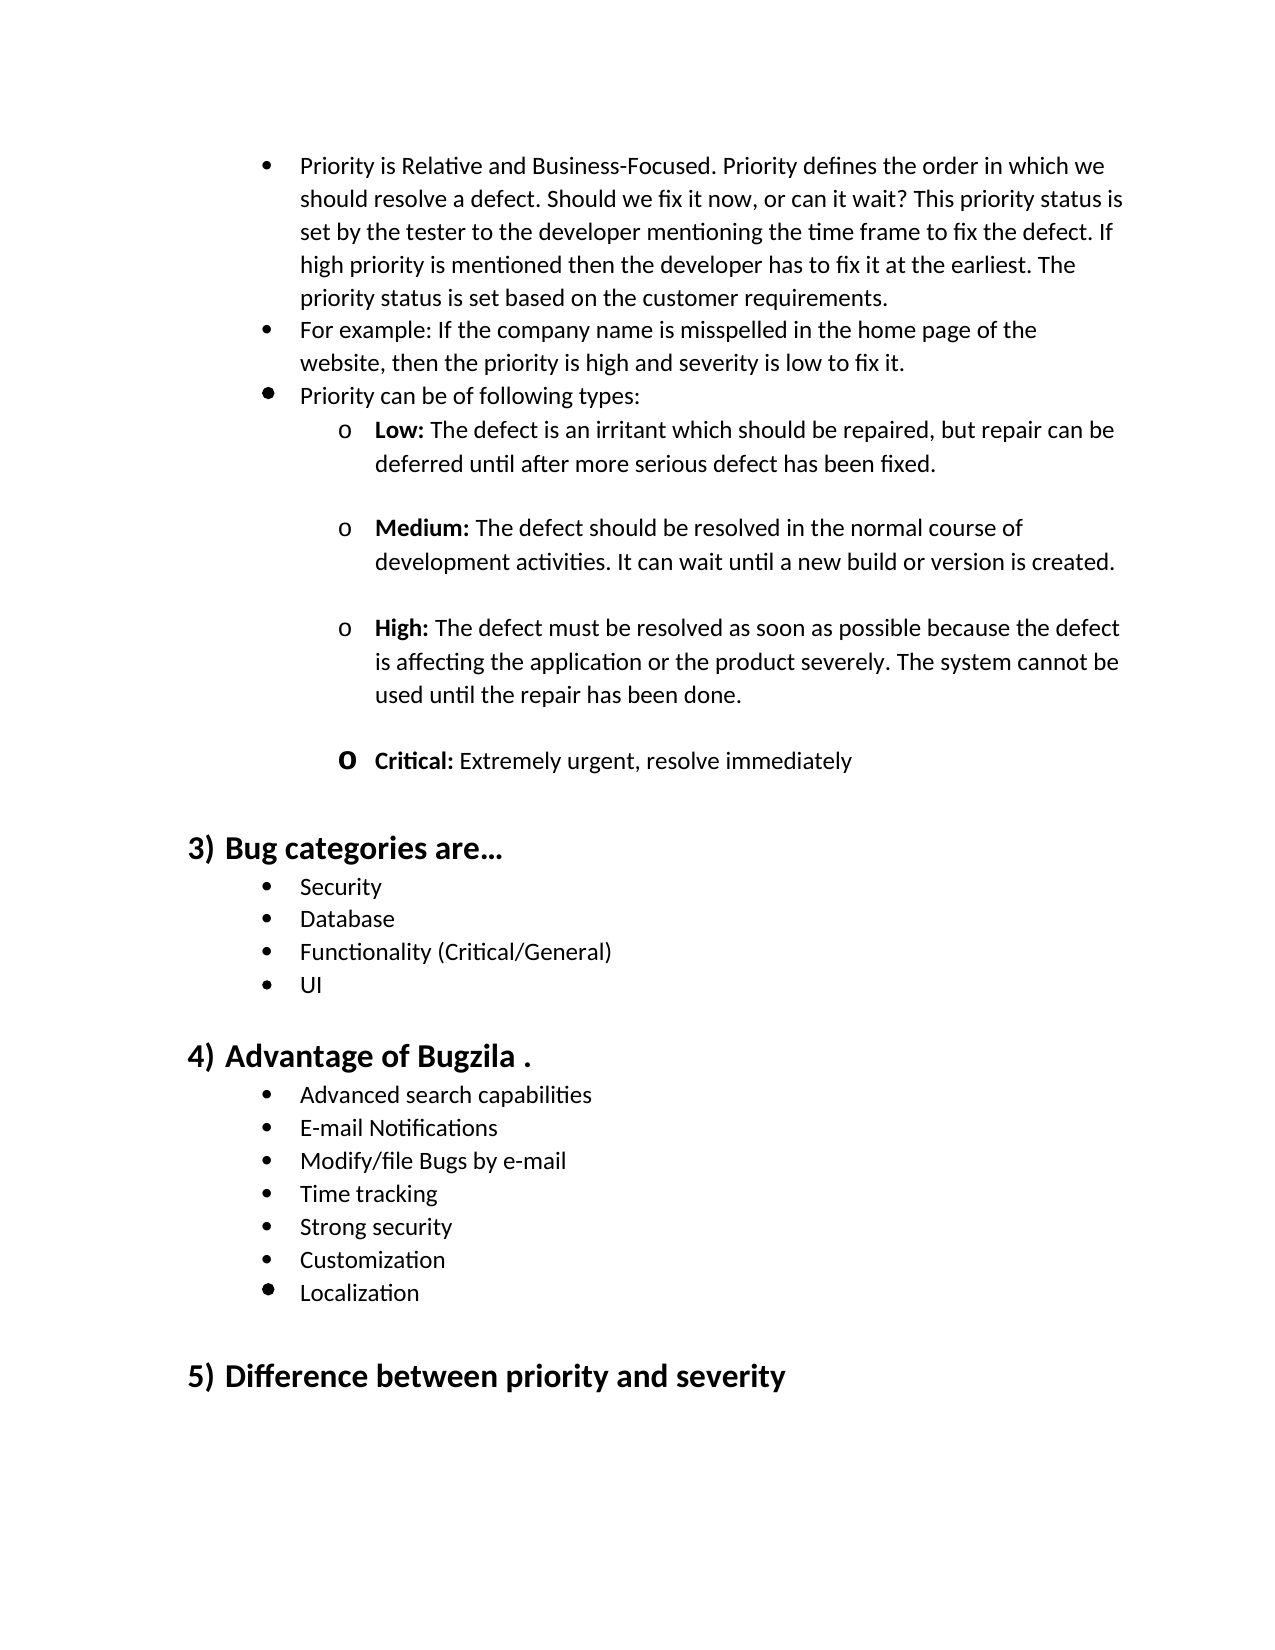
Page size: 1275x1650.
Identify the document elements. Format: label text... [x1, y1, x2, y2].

list Advantage of Bugzila . [187, 1035, 1125, 1076]
list Low: The defect is an irritant which should be repaired, but repair can be deferred until after more serious defect has been fixed. [337, 414, 1125, 479]
list Advanced search capabilities [262, 1079, 1125, 1110]
list Security [262, 871, 1125, 901]
list Strong security [262, 1211, 1125, 1241]
list Priority is Relative and Business-Focused. Priority defines the order in which we should resolve a defect. Should we fix it now, or can it wait? This priority status is set by the tester to the developer mentioning the time frame to fix the defect. If high priority is mentioned then the developer has to fix it at the earliest. The priority status is set based on the customer requirements. [262, 150, 1125, 312]
list Localization [262, 1277, 1125, 1308]
list Medium: The defect should be resolved in the normal course of development activities. It can wait until a new build or version is created. [337, 512, 1125, 576]
list Functionality (Critical/General) [262, 936, 1125, 967]
list Bug categories are… [187, 827, 1125, 867]
list UI [262, 969, 1125, 1000]
list Modify/file Bugs by e-mail [262, 1145, 1125, 1176]
list Priority can be of following types: [262, 380, 1125, 412]
list Customization [262, 1244, 1125, 1274]
list High: The defect must be resolved as soon as possible because the defect is affecting the application or the product severely. The system cannot be used until the repair has been done. [337, 612, 1125, 709]
list E-mail Notifications [262, 1112, 1125, 1143]
list Time tracking [262, 1178, 1125, 1208]
list Difference between priority and severity [187, 1354, 1125, 1395]
list For example: If the company name is misspelled in the home page of the website, then the priority is high and severity is low to fix it. [262, 314, 1125, 378]
list Critical: Extremely urgent, resolve immediately [337, 742, 1125, 780]
list Database [262, 903, 1125, 934]
